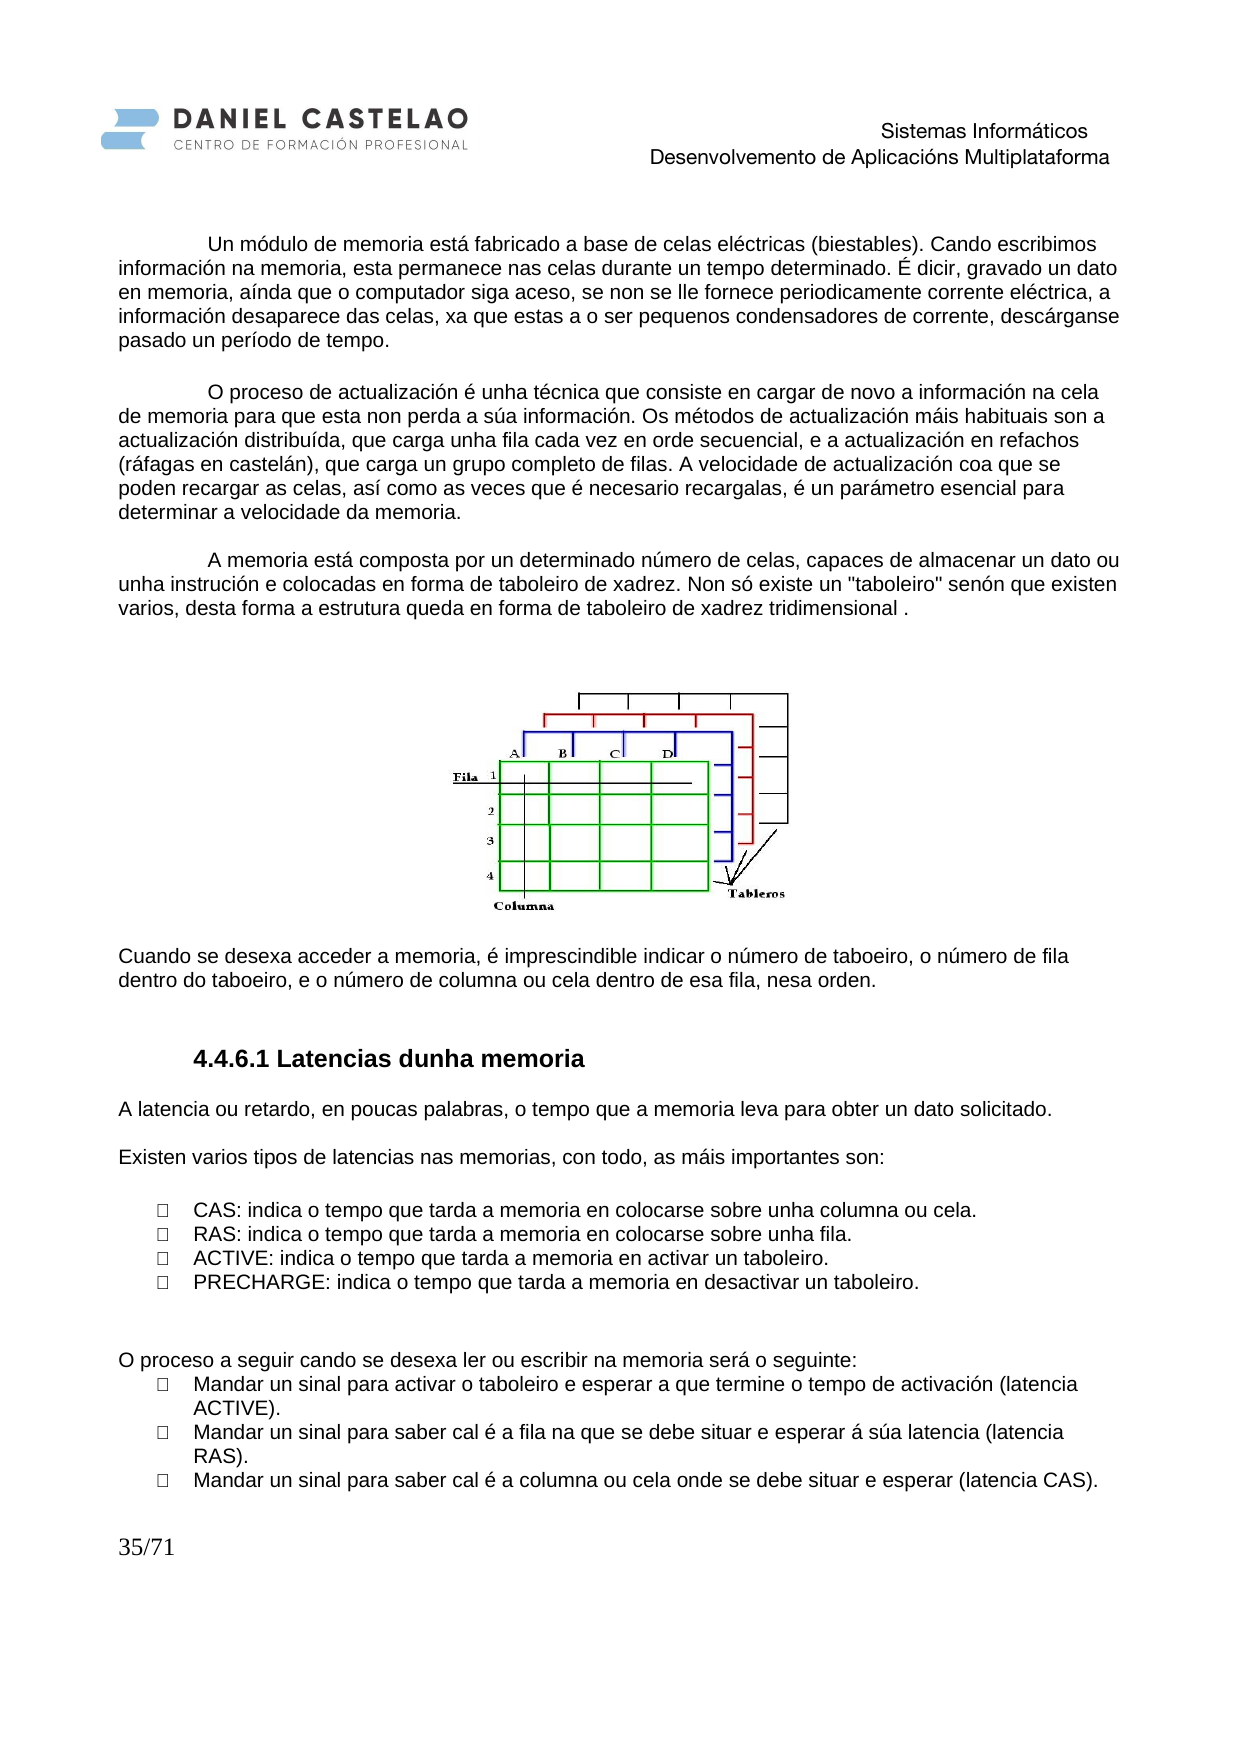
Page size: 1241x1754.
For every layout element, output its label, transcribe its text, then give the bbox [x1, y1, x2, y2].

list CAS: indica o tempo que tarda a memoria en colocarse sobre unha columna ou cela. [156, 1198, 1122, 1222]
text A latencia ou retardo, en poucas palabras, o tempo que a memoria leva para obter un dato solicitado. [118, 1097, 1122, 1121]
text Existen varios tipos de latencias nas memorias, con todo, as máis importantes son: [118, 1145, 1122, 1169]
text A memoria está composta por un determinado número de celas, capaces de almacenar un dato ou unha instrución e colocadas en forma de taboleiro de xadrez. Non só existe un "taboleiro" senón que existen varios, desta forma a estrutura queda en forma de taboleiro de xadrez tridimensional . [118, 548, 1122, 620]
list Mandar un sinal para activar o taboleiro e esperar a que termine o tempo de activación (latencia ACTIVE). [156, 1372, 1122, 1419]
list Mandar un sinal para saber cal é a columna ou cela onde se debe situar e esperar (latencia CAS). [156, 1467, 1122, 1491]
text O proceso de actualización é unha técnica que consiste en cargar de novo a información na cela de memoria para que esta non perda a súa información. Os métodos de actualización máis habituais son a actualización distribuída, que carga unha fila cada vez en orde secuencial, e a actualización en refachos (ráfagas en castelán), que carga un grupo completo de filas. A velocidade de actualización coa que se poden recargar as celas, así como as veces que é necesario recargalas, é un parámetro esencial para determinar a velocidade da memoria. [118, 380, 1122, 524]
list RAS: indica o tempo que tarda a memoria en colocarse sobre unha fila. [156, 1222, 1122, 1246]
list ACTIVE: indica o tempo que tarda a memoria en activar un taboleiro. [156, 1246, 1122, 1270]
text Un módulo de memoria está fabricado a base de celas eléctricas (biestables). Cando escribimos información na memoria, esta permanece nas celas durante un tempo determinado. É dicir, gravado un dato en memoria, aínda que o computador siga aceso, se non se lle fornece periodicamente corrente eléctrica, a información desaparece das celas, xa que estas a o ser pequenos condensadores de corrente, descárganse pasado un período de tempo. [118, 232, 1122, 351]
text Cuando se desexa acceder a memoria, é imprescindible indicar o número de taboeiro, o número de fila dentro do taboeiro, e o número de columna ou cela dentro de esa fila, nesa orden. [118, 944, 1122, 992]
picture [101, 103, 480, 155]
list PRECHARGE: indica o tempo que tarda a memoria en desactivar un taboleiro. [156, 1270, 1122, 1294]
list Mandar un sinal para saber cal é a fila na que se debe situar e esperar á súa latencia (latencia RAS). [156, 1419, 1122, 1467]
text O proceso a seguir cando se desexa ler ou escribir na memoria será o seguinte: [118, 1348, 1122, 1372]
picture [448, 685, 792, 920]
subtitle 4.4.6.1 Latencias dunha memoria [118, 1044, 1122, 1073]
